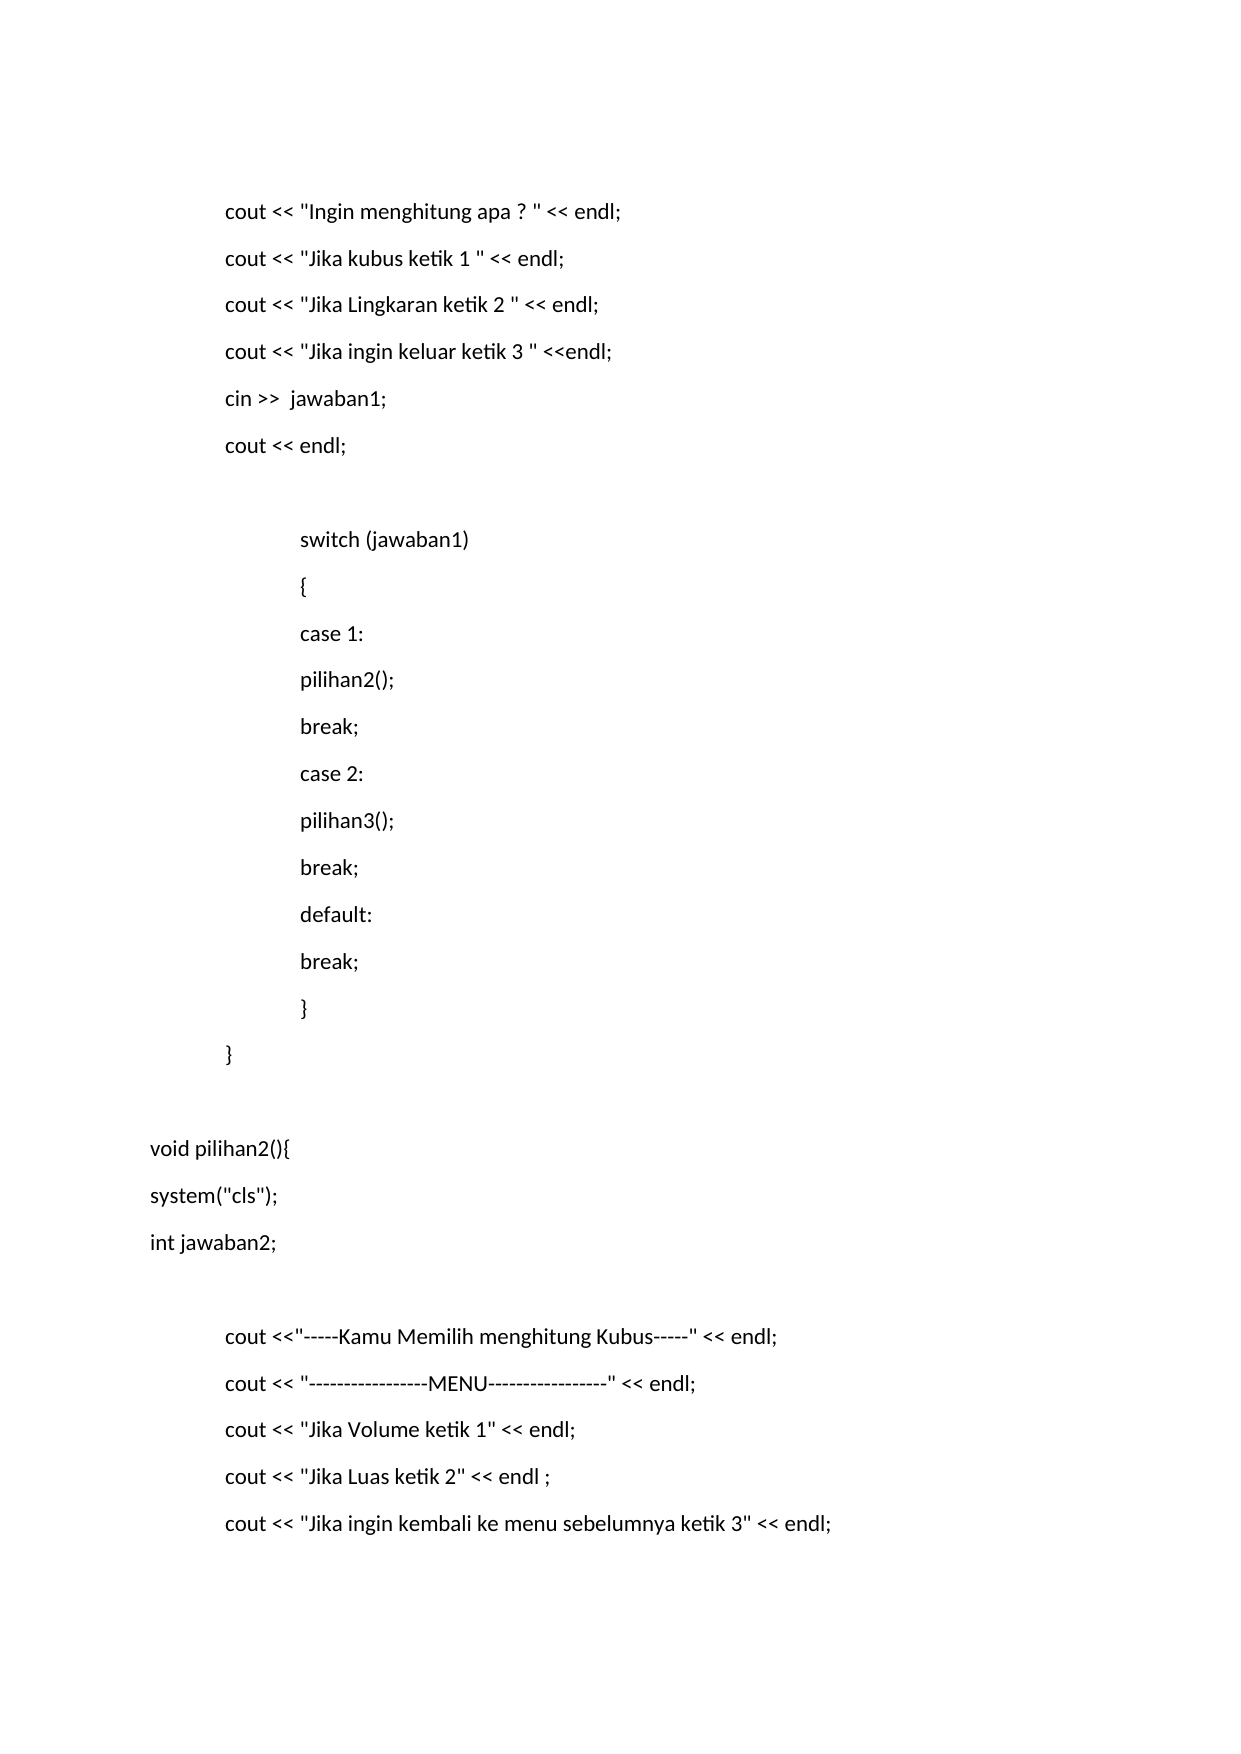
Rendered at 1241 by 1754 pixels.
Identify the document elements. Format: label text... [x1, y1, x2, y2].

text cout << "Jika Lingkaran ketik 2 " << endl; [150, 291, 1090, 319]
text cout << "Jika Volume ketik 1" << endl; [150, 1416, 1090, 1444]
text pilihan3(); [150, 806, 1090, 834]
text cout << "Ingin menghitung apa ? " << endl; [150, 197, 1090, 225]
text break; [150, 853, 1090, 881]
text case 1: [150, 619, 1090, 647]
text cout << "-----------------MENU-----------------" << endl; [150, 1369, 1090, 1397]
text default: [150, 900, 1090, 928]
text cout << "Jika Luas ketik 2" << endl ; [150, 1462, 1090, 1491]
text pilihan2(); [150, 666, 1090, 694]
text cout << "Jika ingin keluar ketik 3 " <<endl; [150, 337, 1090, 366]
text cout <<"-----Kamu Memilih menghitung Kubus-----" << endl; [150, 1322, 1090, 1350]
text cin >> jawaban1; [150, 384, 1090, 412]
text cout << "Jika kubus ketik 1 " << endl; [150, 244, 1090, 272]
text switch (jawaban1) [150, 525, 1090, 553]
text cout << "Jika ingin kembali ke menu sebelumnya ketik 3" << endl; [150, 1509, 1090, 1537]
text system("cls"); [150, 1181, 1090, 1209]
text break; [150, 712, 1090, 741]
text } [150, 994, 1090, 1022]
text } [150, 1041, 1090, 1069]
text int jawaban2; [150, 1228, 1090, 1256]
text break; [150, 947, 1090, 975]
text void pilihan2(){ [150, 1134, 1090, 1162]
text { [150, 572, 1090, 600]
text case 2: [150, 759, 1090, 787]
text cout << endl; [150, 431, 1090, 459]
